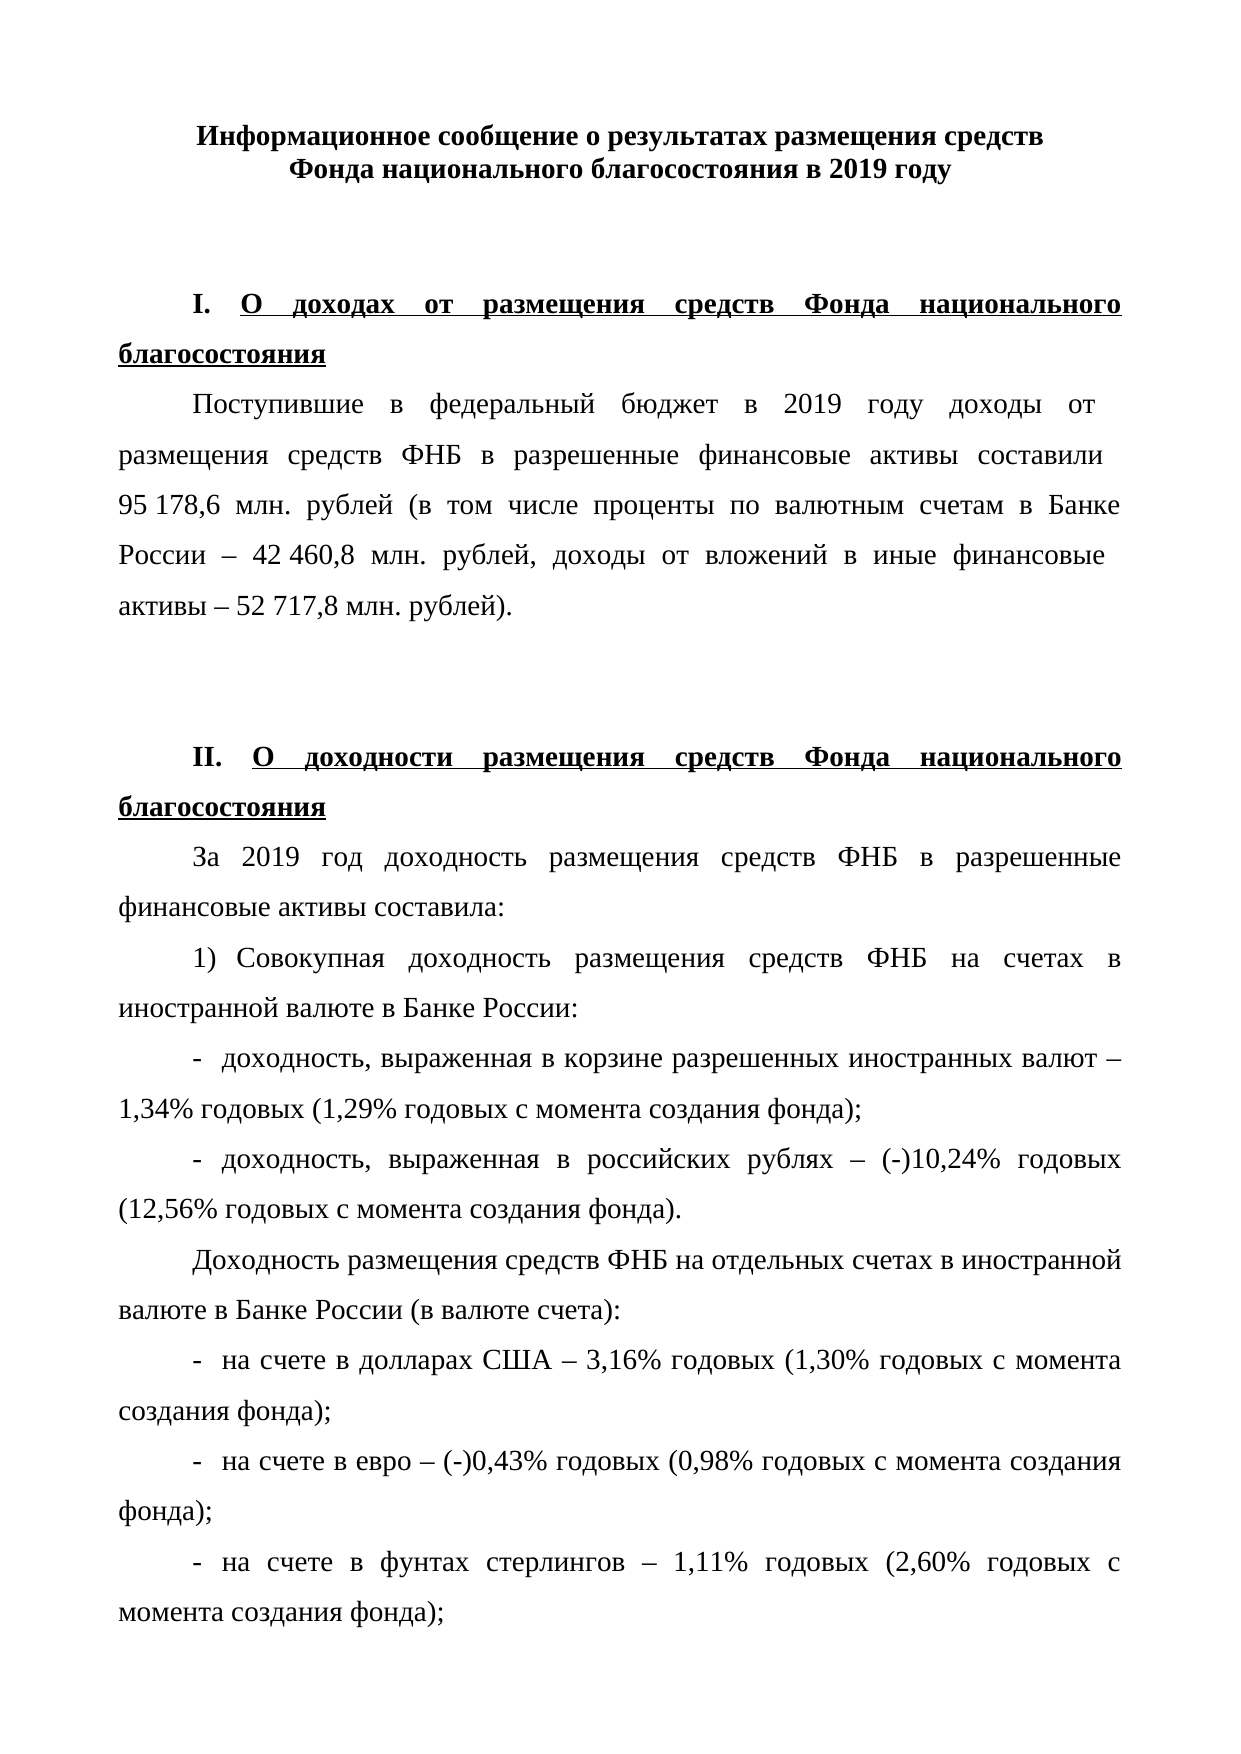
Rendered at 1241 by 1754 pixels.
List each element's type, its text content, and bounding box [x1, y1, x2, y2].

list на счете в фунтах стерлингов – 1,11% годовых (2,60% годовых с момента создания фонда); [118, 1544, 1122, 1627]
text II. О доходности размещения средств Фонда национального благосостояния [118, 739, 1122, 822]
text I. О доходах от размещения средств Фонда национального благосостояния [118, 286, 1122, 370]
text Фонда национального благосостояния в 2019 году [118, 152, 1122, 185]
list доходность, выраженная в корзине разрешенных иностранных валют – 1,34% годовых (1,29% годовых с момента создания фонда); [118, 1041, 1122, 1124]
text Доходность размещения средств ФНБ на отдельных счетах в иностранной валюте в Банке России (в валюте счета): [118, 1242, 1122, 1326]
text Поступившие в федеральный бюджет в 2019 году доходы от размещения средств ФНБ в разрешенные финансовые активы составили 95 178,6 млн. рублей (в том числе проценты по валютным счетам в Банке России – 42 460,8 млн. рублей, доходы от вложений в иные финансовые активы – 52 717,8 млн. рублей). [118, 386, 1122, 621]
list на счете в евро – (-)0,43% годовых (0,98% годовых с момента создания фонда); [118, 1443, 1122, 1527]
list Совокупная доходность размещения средств ФНБ на счетах в иностранной валюте в Банке России: [118, 940, 1122, 1024]
text Информационное сообщение о результатах размещения средств [118, 118, 1122, 152]
list на счете в долларах США – 3,16% годовых (1,30% годовых с момента создания фонда); [118, 1342, 1122, 1426]
text За 2019 год доходность размещения средств ФНБ в разрешенные финансовые активы составила: [118, 839, 1122, 923]
list доходность, выраженная в российских рублях – (-)10,24% годовых (12,56% годовых с момента создания фонда). [118, 1141, 1122, 1225]
